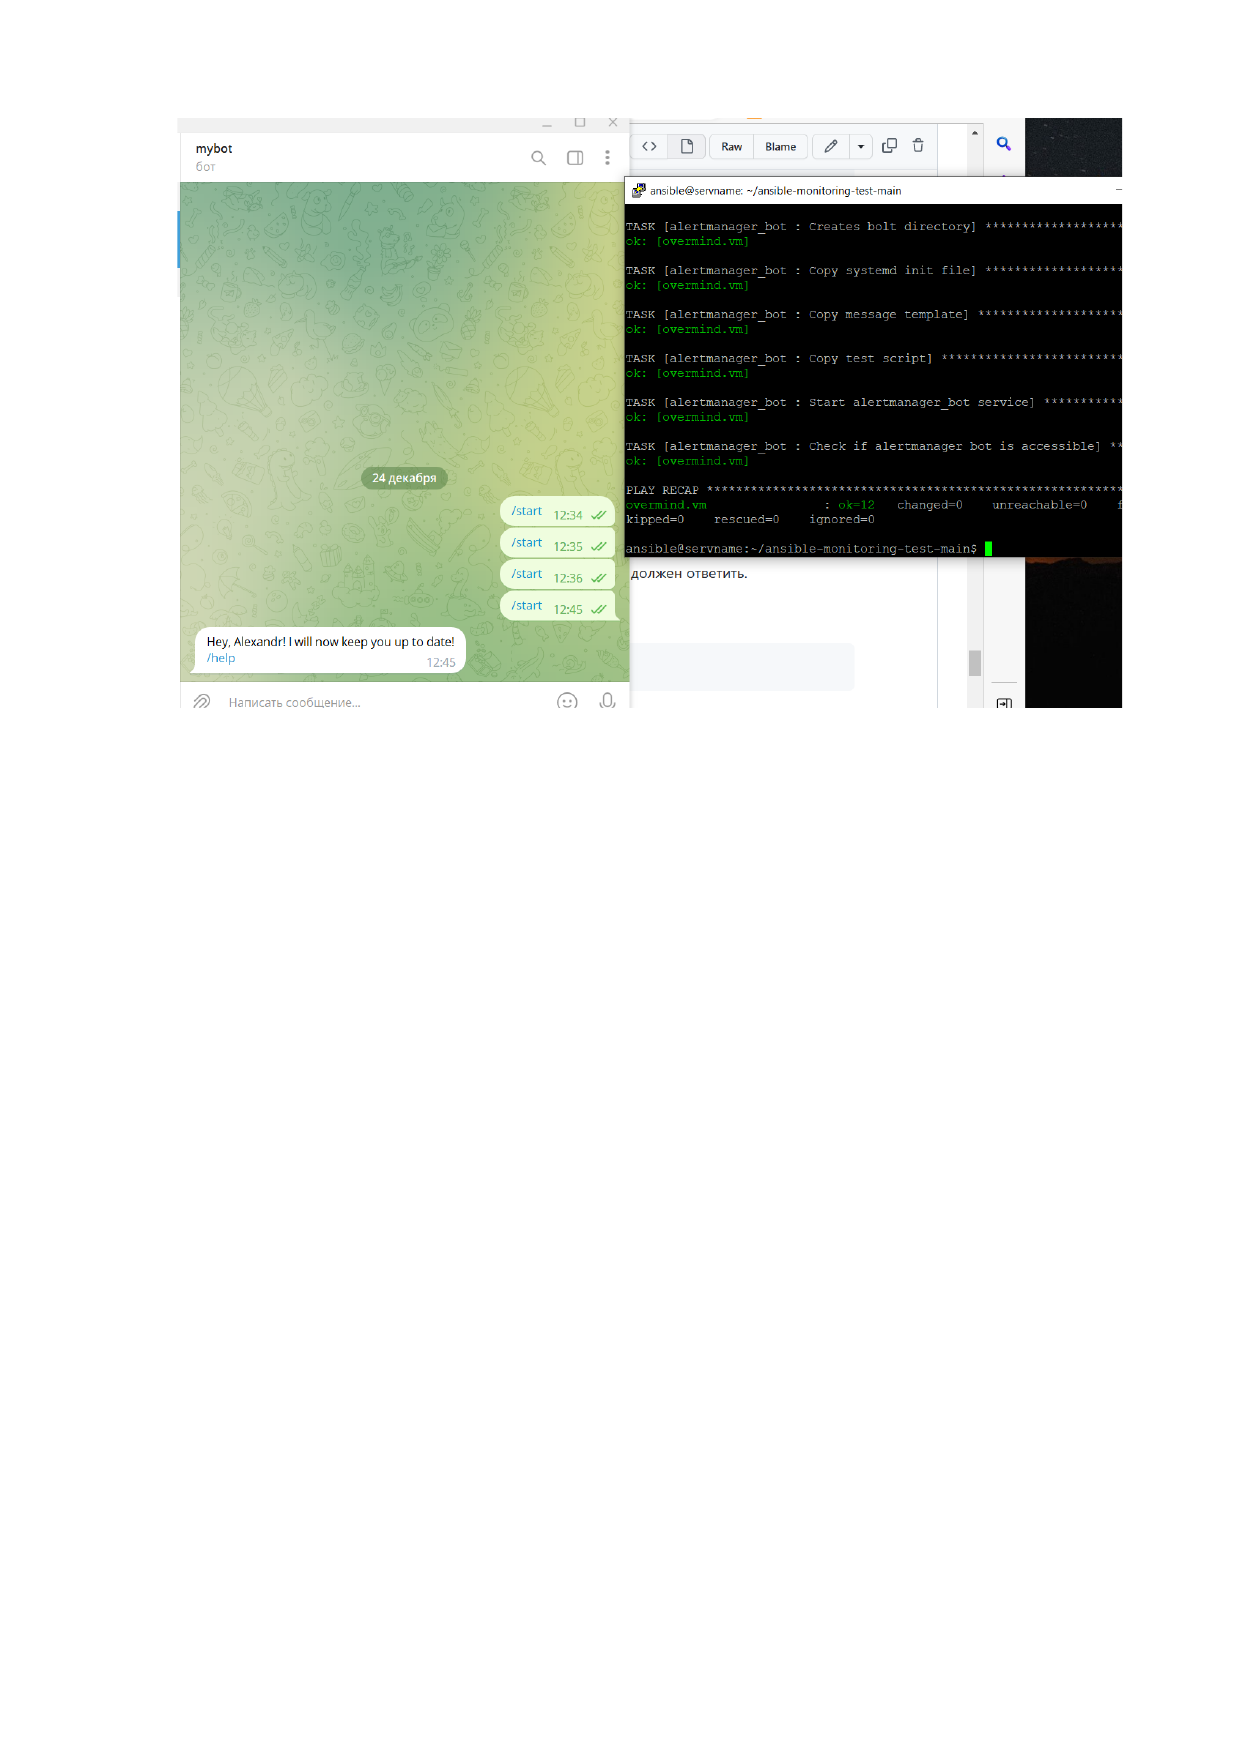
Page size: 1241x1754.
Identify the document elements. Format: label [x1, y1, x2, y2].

picture [177, 118, 1123, 708]
